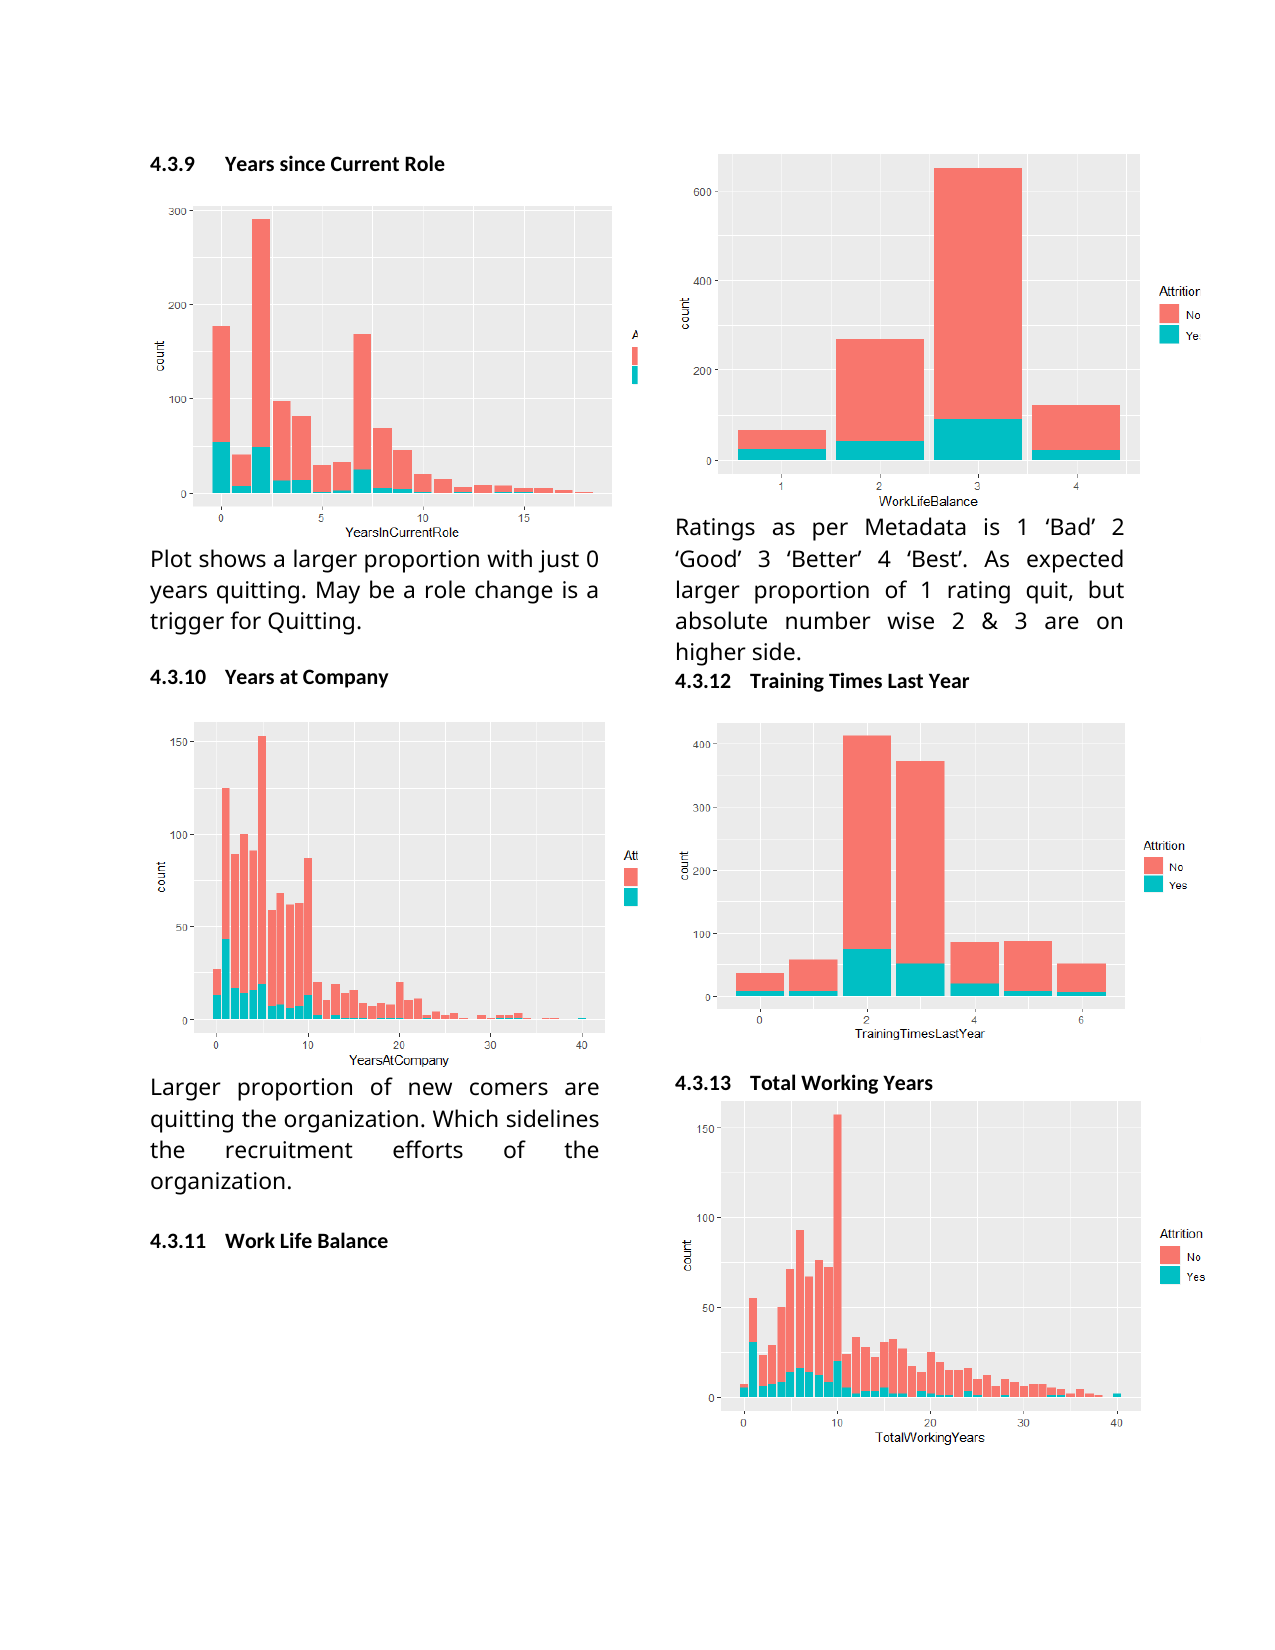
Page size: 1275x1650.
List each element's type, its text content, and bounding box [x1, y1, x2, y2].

picture [675, 150, 1200, 512]
list Work Life Balance [150, 1227, 600, 1254]
picture [150, 203, 638, 543]
text Plot shows a larger proportion with just 0 years quitting. May be a role change is a trigger for Quitting. [150, 543, 600, 636]
list Years since Current Role [150, 150, 600, 177]
picture [675, 1096, 1213, 1446]
text Larger proportion of new comers are quitting the organization. Which sidelines the recruitment efforts of the organization. [150, 1072, 600, 1196]
text Ratings as per Metadata is 1 ‘Bad’ 2 ‘Good’ 3 ‘Better’ 4 ‘Best’. As expected larger proportion of 1 rating quit, but absolute number wise 2 & 3 are on higher side. [675, 512, 1125, 667]
list Total Working Years [675, 1069, 1125, 1096]
list Training Times Last Year [675, 667, 1125, 694]
list Years at Company [150, 663, 600, 690]
picture [150, 716, 638, 1072]
picture [675, 720, 1200, 1043]
